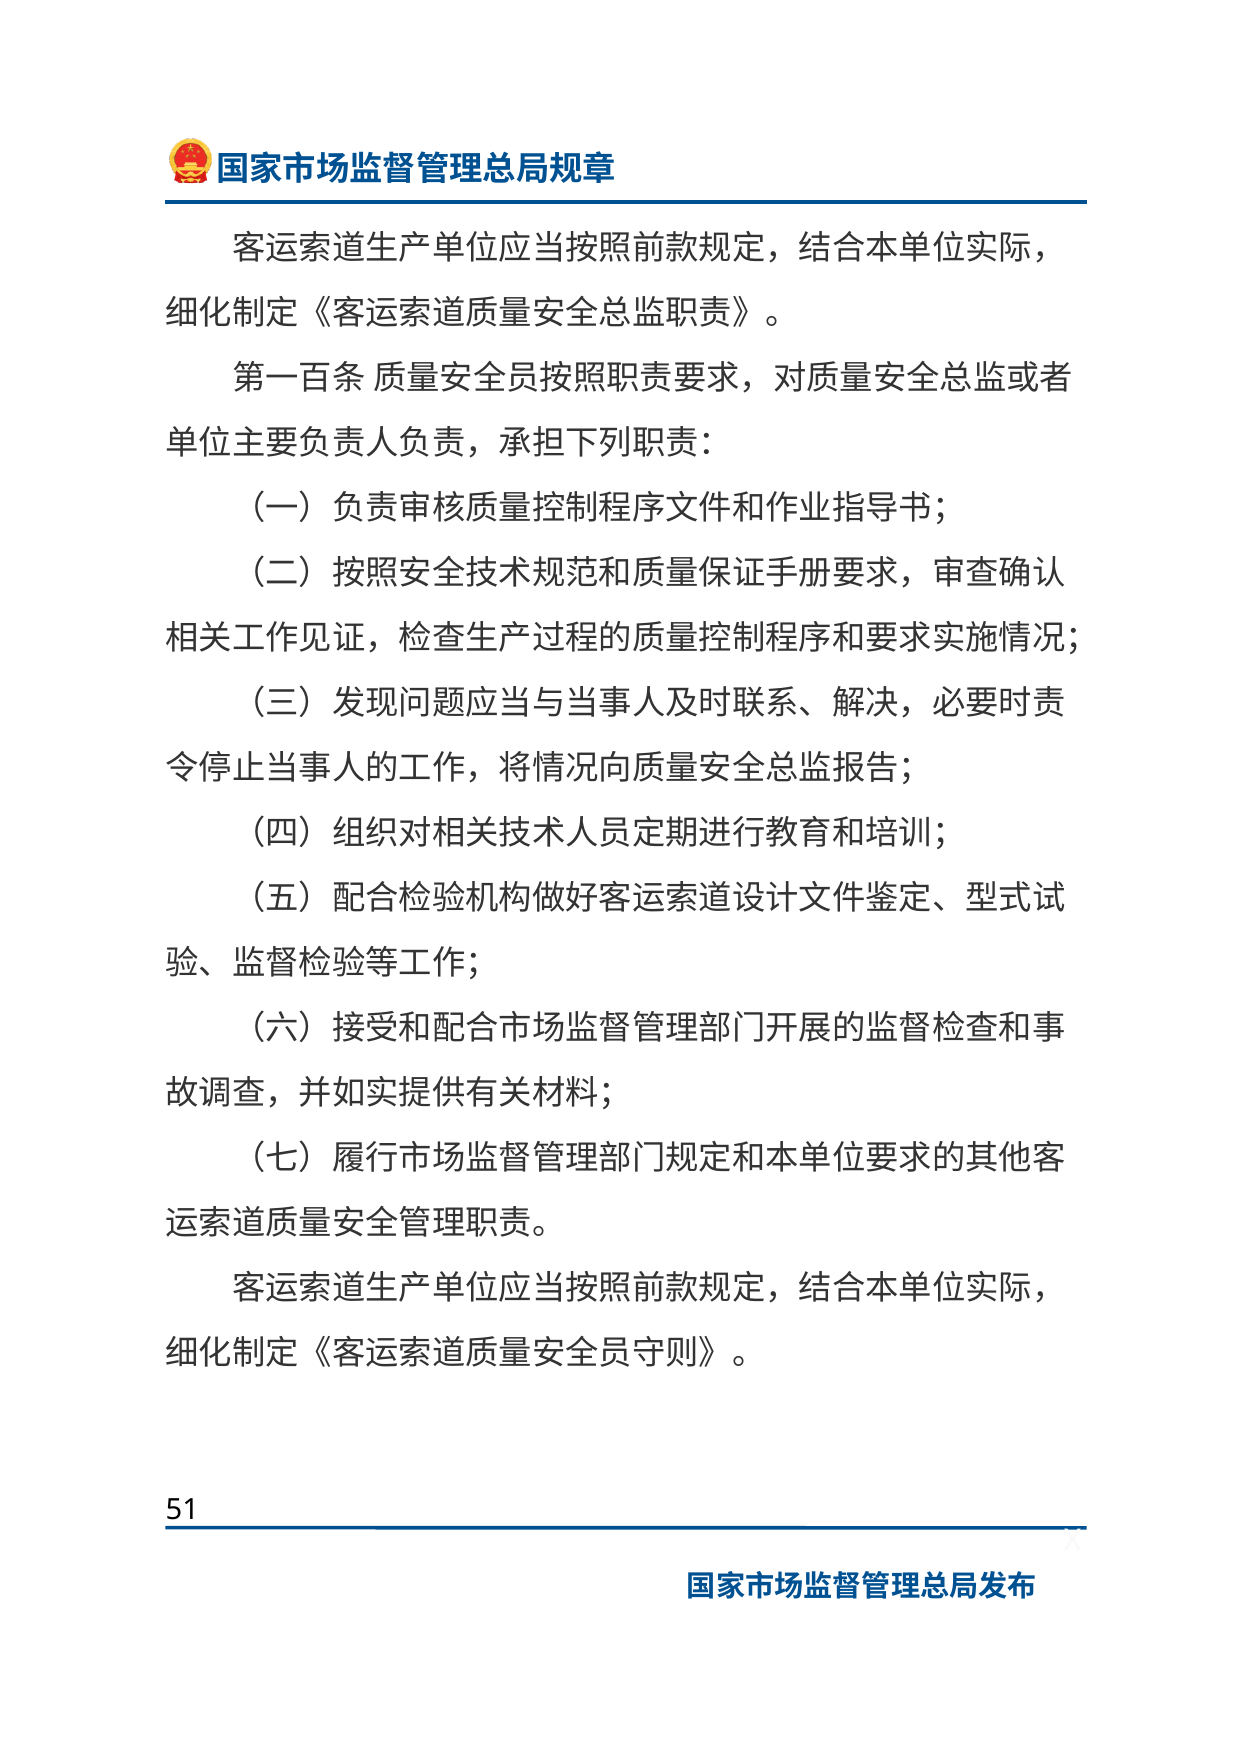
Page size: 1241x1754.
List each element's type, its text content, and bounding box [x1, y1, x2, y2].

text 客运索道生产单位应当按照前款规定，结合本单位实际，细化制定《客运索道质量安全总监职责》。 [165, 213, 1087, 343]
text （五）配合检验机构做好客运索道设计文件鉴定、型式试验、监督检验等工作； [165, 863, 1087, 993]
text 客运索道生产单位应当按照前款规定，结合本单位实际，细化制定《客运索道质量安全员守则》。 [165, 1253, 1087, 1383]
picture [165, 136, 216, 187]
text （三）发现问题应当与当事人及时联系、解决，必要时责令停止当事人的工作，将情况向质量安全总监报告； [165, 668, 1087, 798]
text （七）履行市场监督管理部门规定和本单位要求的其他客运索道质量安全管理职责。 [165, 1123, 1087, 1253]
text （二）按照安全技术规范和质量保证手册要求，审查确认相关工作见证，检查生产过程的质量控制程序和要求实施情况； [165, 538, 1087, 668]
text 第一百条 质量安全员按照职责要求，对质量安全总监或者单位主要负责人负责，承担下列职责： [165, 343, 1087, 473]
text （四）组织对相关技术人员定期进行教育和培训； [165, 798, 1087, 863]
text （一）负责审核质量控制程序文件和作业指导书； [165, 473, 1087, 538]
text （六）接受和配合市场监督管理部门开展的监督检查和事故调查，并如实提供有关材料； [165, 993, 1087, 1123]
